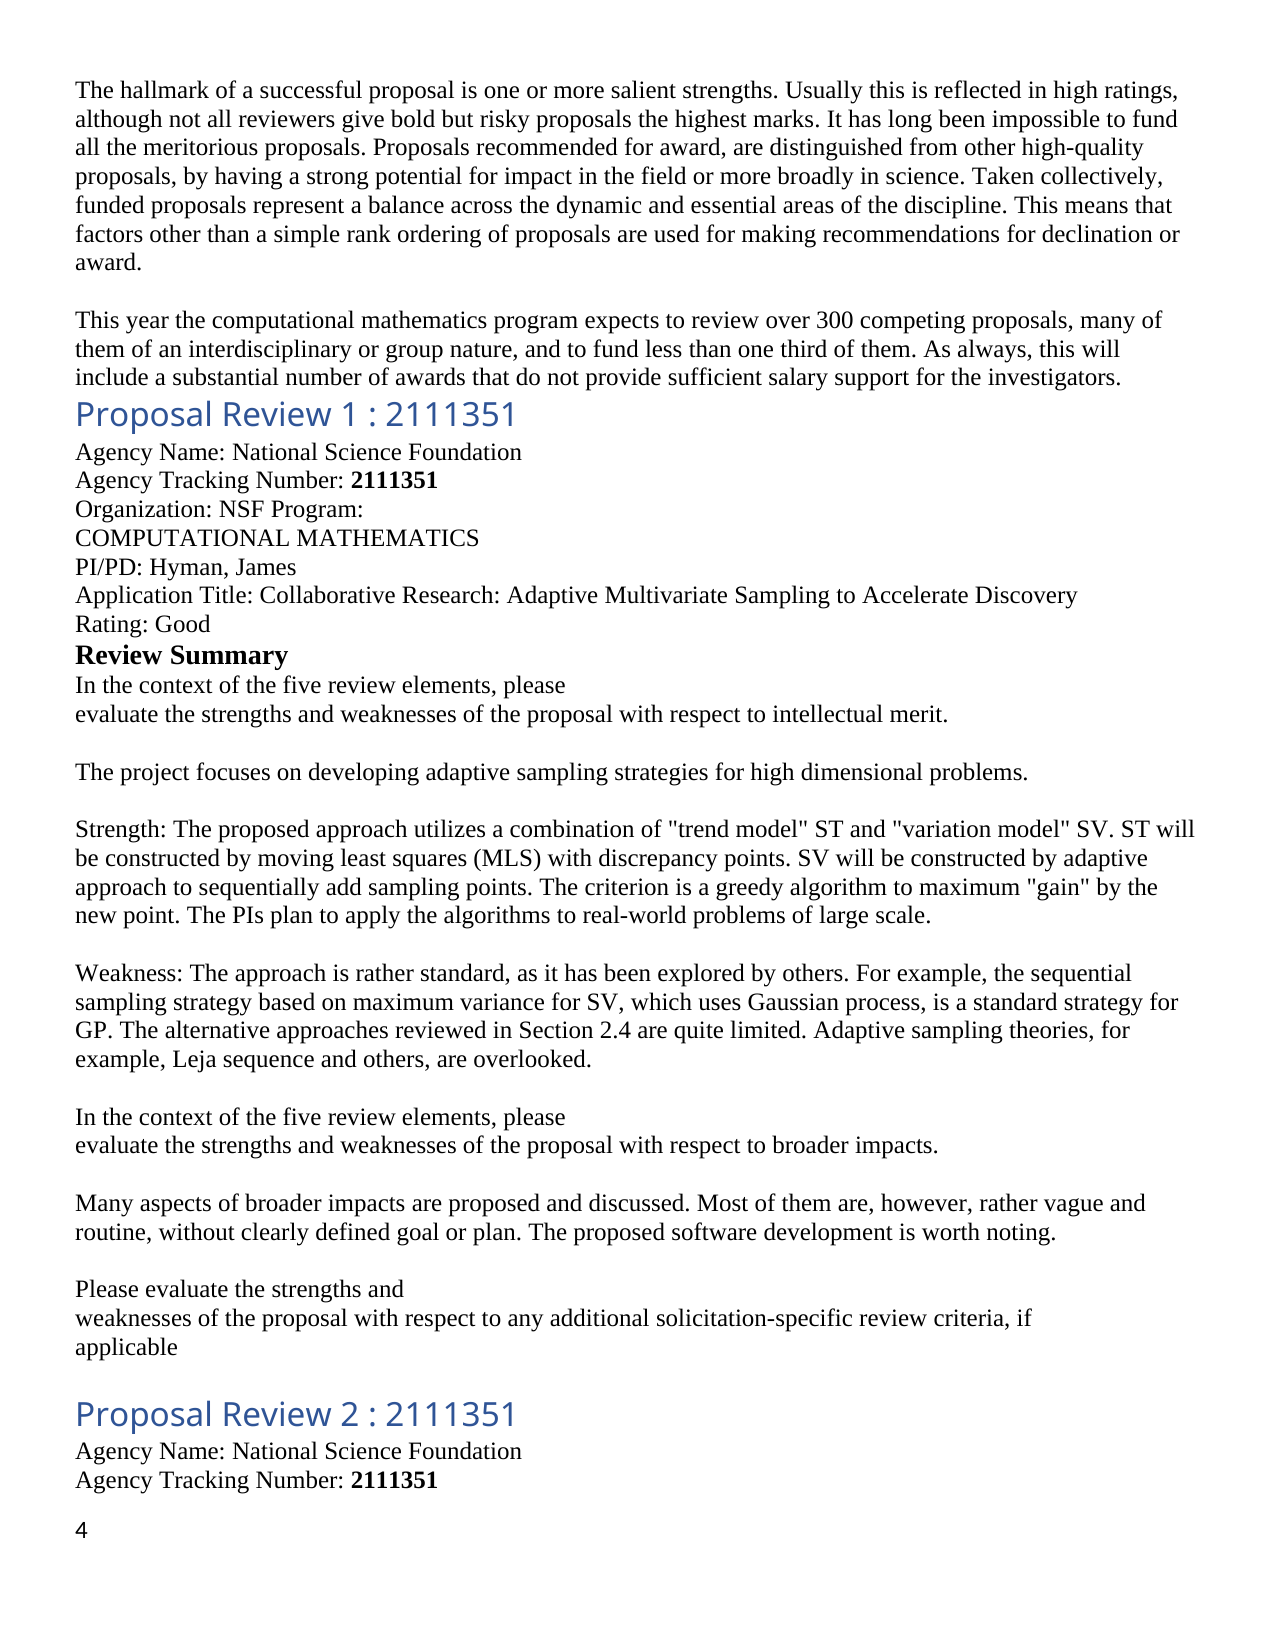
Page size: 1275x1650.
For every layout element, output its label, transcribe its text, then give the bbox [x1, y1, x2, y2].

text Organization: NSF Program: [75, 494, 1200, 523]
text PI/PD: Hyman, James [75, 552, 1200, 580]
text Agency Name: National Science Foundation [75, 1436, 1200, 1465]
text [75, 75, 1200, 391]
text In the context of the five review elements, please evaluate the strengths and weaknesses of the proposal with respect to intellectual merit. The project focuses on developing adaptive sampling strategies for high dimensional problems. Strength: The proposed approach utilizes a combination of "trend model" ST and "variation model" SV. ST will be constructed by moving least squares (MLS) with discrepancy points. SV will be constructed by adaptive approach to sequentially add sampling points. The criterion is a greedy algorithm to maximum "gain" by the new point. The PIs plan to apply the algorithms to real-world problems of large scale. Weakness: The approach is rather standard, as it has been explored by others. For example, the sequential sampling strategy based on maximum variance for SV, which uses Gaussian process, is a standard strategy for GP. The alternative approaches reviewed in Section 2.4 are quite limited. Adaptive sampling theories, for example, Leja sequence and others, are overlooked. In the context of the five review elements, please evaluate the strengths and weaknesses of the proposal with respect to broader impacts. Many aspects of broader impacts are proposed and discussed. Most of them are, however, rather vague and routine, without clearly defined goal or plan. The proposed software development is worth noting. Please evaluate the strengths and weaknesses of the proposal with respect to any additional solicitation-specific review criteria, if applicable [75, 670, 1200, 1360]
text Agency Tracking Number: 2111351 [75, 1465, 1200, 1494]
subtitle Proposal Review 1 : 2111351 [75, 391, 1200, 437]
subtitle Review Summary [75, 638, 1200, 670]
subtitle Proposal Review 2 : 2111351 [75, 1391, 1200, 1436]
text Rating: Good [75, 609, 1200, 638]
text COMPUTATIONAL MATHEMATICS [75, 523, 1200, 552]
text Agency Tracking Number: 2111351 [75, 465, 1200, 494]
text Agency Name: National Science Foundation [75, 437, 1200, 465]
text Application Title: Collaborative Research: Adaptive Multivariate Sampling to Accelerate Discovery [75, 580, 1200, 609]
